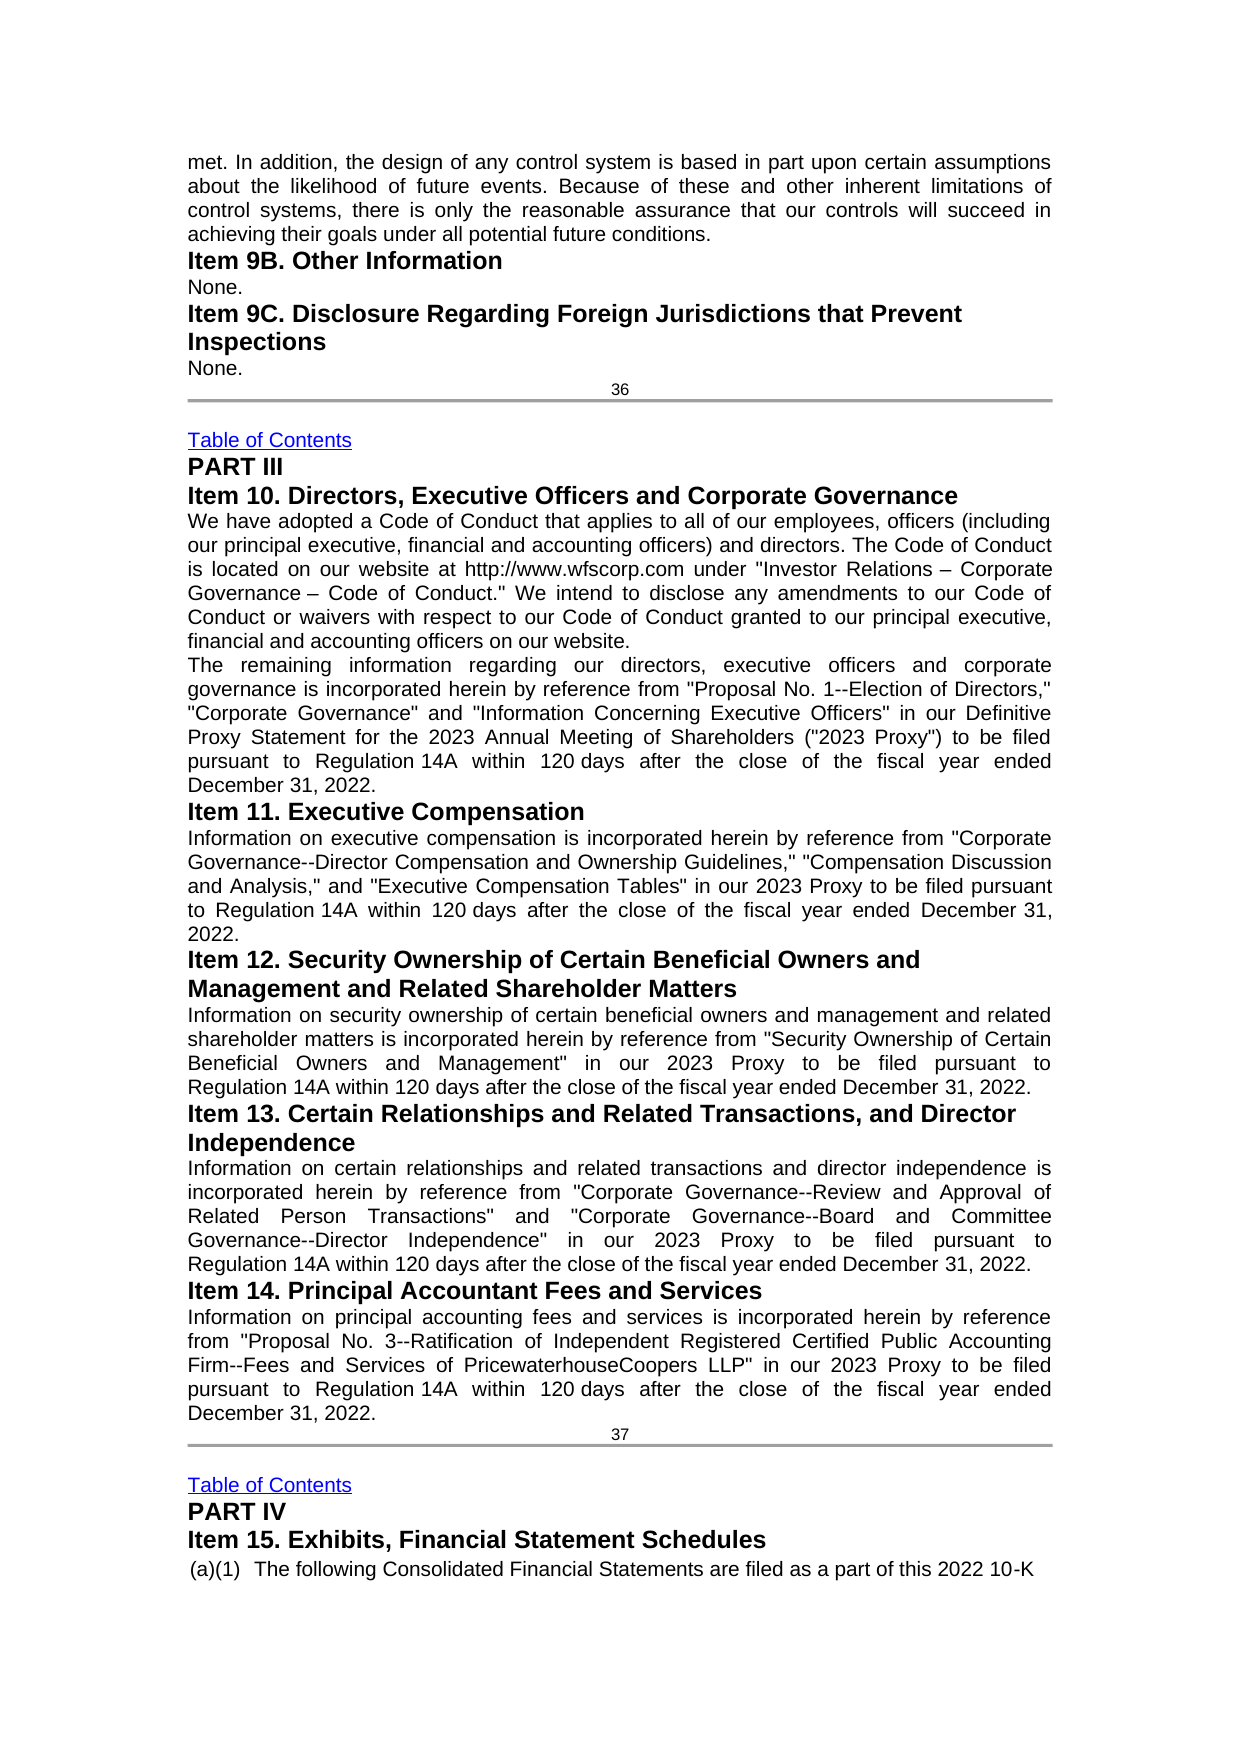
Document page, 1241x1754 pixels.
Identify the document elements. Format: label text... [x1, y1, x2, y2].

text Item 14. Principal Accountant Fees and Services [187, 1276, 1053, 1305]
text None. [187, 274, 1053, 298]
text Item 15. Exhibits, Financial Statement Schedules [187, 1525, 1053, 1554]
text Item 9B. Other Information [187, 246, 1053, 274]
text Information on certain relationships and related transactions and director independence is incorporated herein by reference from "Corporate Governance--Review and Approval of Related Person Transactions" and "Corporate Governance--Board and Committee Governance--Director Independence" in our 2023 Proxy to be filed pursuant to Regulation 14A within 120 days after the close of the fiscal year ended December 31, 2022. [187, 1156, 1053, 1276]
text 37 [187, 1424, 1053, 1443]
text None. [187, 356, 1053, 380]
text Table of Contents [187, 428, 1053, 452]
text Item 10. Directors, Executive Officers and Corporate Governance [187, 481, 1053, 509]
text Item 12. Security Ownership of Certain Beneficial Owners and Management and Related Shareholder Matters [187, 945, 1053, 1003]
text Table of Contents [187, 1472, 1053, 1496]
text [187, 150, 1053, 246]
text Item 9C. Disclosure Regarding Foreign Jurisdictions that Prevent Inspections [187, 298, 1053, 356]
text Information on security ownership of certain beneficial owners and management and related shareholder matters is incorporated herein by reference from "Security Ownership of Certain Beneficial Owners and Management" in our 2023 Proxy to be filed pursuant to Regulation 14A within 120 days after the close of the fiscal year ended December 31, 2022. [187, 1003, 1053, 1099]
text PART III [187, 452, 1053, 481]
text We have adopted a Code of Conduct that applies to all of our employees, officers (including our principal executive, financial and accounting officers) and directors. The Code of Conduct is located on our website at http://www.wfscorp.com under "Investor Relations – Corporate Governance – Code of Conduct." We intend to disclose any amendments to our Code of Conduct or waivers with respect to our Code of Conduct granted to our principal executive, financial and accounting officers on our website. [187, 509, 1053, 653]
text Item 11. Executive Compensation [187, 797, 1053, 826]
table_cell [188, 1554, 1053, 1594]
text Information on executive compensation is incorporated herein by reference from "Corporate Governance--Director Compensation and Ownership Guidelines," "Compensation Discussion and Analysis," and "Executive Compensation Tables" in our 2023 Proxy to be filed pursuant to Regulation 14A within 120 days after the close of the fiscal year ended December 31, 2022. [187, 826, 1053, 945]
text Item 13. Certain Relationships and Related Transactions, and Director Independence [187, 1099, 1053, 1156]
text PART IV [187, 1496, 1053, 1525]
text Information on principal accounting fees and services is incorporated herein by reference from "Proposal No. 3--Ratification of Independent Registered Certified Public Accounting Firm--Fees and Services of PricewaterhouseCoopers LLP" in our 2023 Proxy to be filed pursuant to Regulation 14A within 120 days after the close of the fiscal year ended December 31, 2022. [187, 1305, 1053, 1424]
text The remaining information regarding our directors, executive officers and corporate governance is incorporated herein by reference from "Proposal No. 1--Election of Directors," "Corporate Governance" and "Information Concerning Executive Officers" in our Definitive Proxy Statement for the 2023 Annual Meeting of Shareholders ("2023 Proxy") to be filed pursuant to Regulation 14A within 120 days after the close of the fiscal year ended December 31, 2022. [187, 653, 1053, 797]
text 36 [187, 380, 1053, 399]
